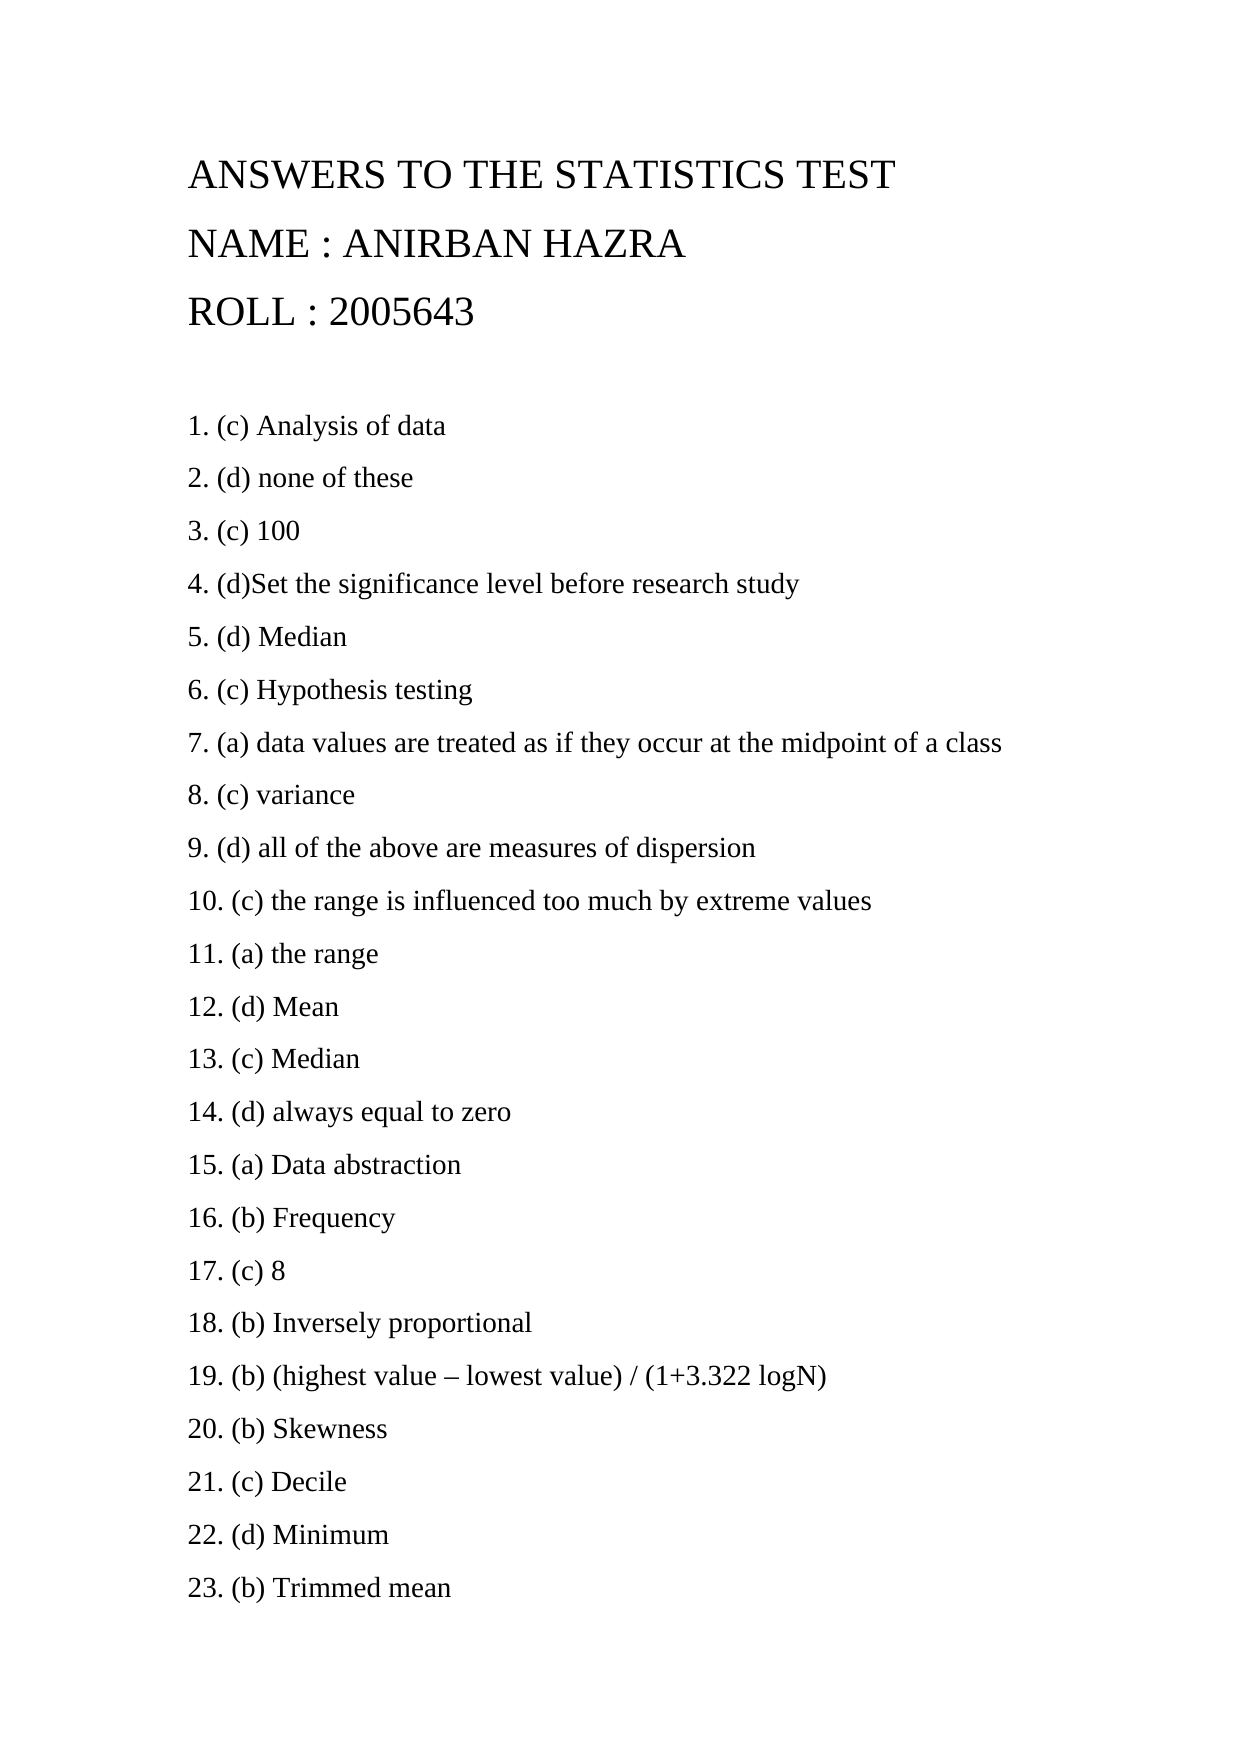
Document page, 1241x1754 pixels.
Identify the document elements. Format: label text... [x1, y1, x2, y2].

text 17. (c) 8 [187, 1253, 1053, 1286]
text 10. (c) the range is influenced too much by extreme values [187, 883, 1053, 917]
text 15. (a) Data abstraction [187, 1147, 1053, 1181]
text 16. (b) Frequency [187, 1200, 1053, 1233]
text 19. (b) (highest value – lowest value) / (1+3.322 logN) [187, 1358, 1053, 1392]
text ANSWERS TO THE STATISTICS TEST [187, 150, 1053, 198]
text 6. (c) Hypothesis testing [187, 672, 1053, 705]
text 1. (c) Analysis of data [187, 408, 1053, 441]
text 4. (d)Set the significance level before research study [187, 566, 1053, 600]
text 5. (d) Median [187, 619, 1053, 653]
text 13. (c) Median [187, 1042, 1053, 1075]
text 9. (d) all of the above are measures of dispersion [187, 830, 1053, 864]
text 3. (c) 100 [187, 513, 1053, 547]
text NAME : ANIRBAN HAZRA [187, 218, 1053, 266]
text 22. (d) Minimum [187, 1517, 1053, 1550]
text 8. (c) variance [187, 777, 1053, 811]
text 18. (b) Inversely proportional [187, 1306, 1053, 1339]
text 7. (a) data values are treated as if they occur at the midpoint of a class [187, 725, 1053, 758]
text 11. (a) the range [187, 936, 1053, 969]
text 23. (b) Trimmed mean [187, 1570, 1053, 1603]
text 21. (c) Decile [187, 1464, 1053, 1498]
text ROLL : 2005643 [187, 287, 1053, 334]
text 14. (d) always equal to zero [187, 1094, 1053, 1128]
text 12. (d) Mean [187, 989, 1053, 1022]
text 2. (d) none of these [187, 461, 1053, 494]
text 20. (b) Skewness [187, 1411, 1053, 1445]
